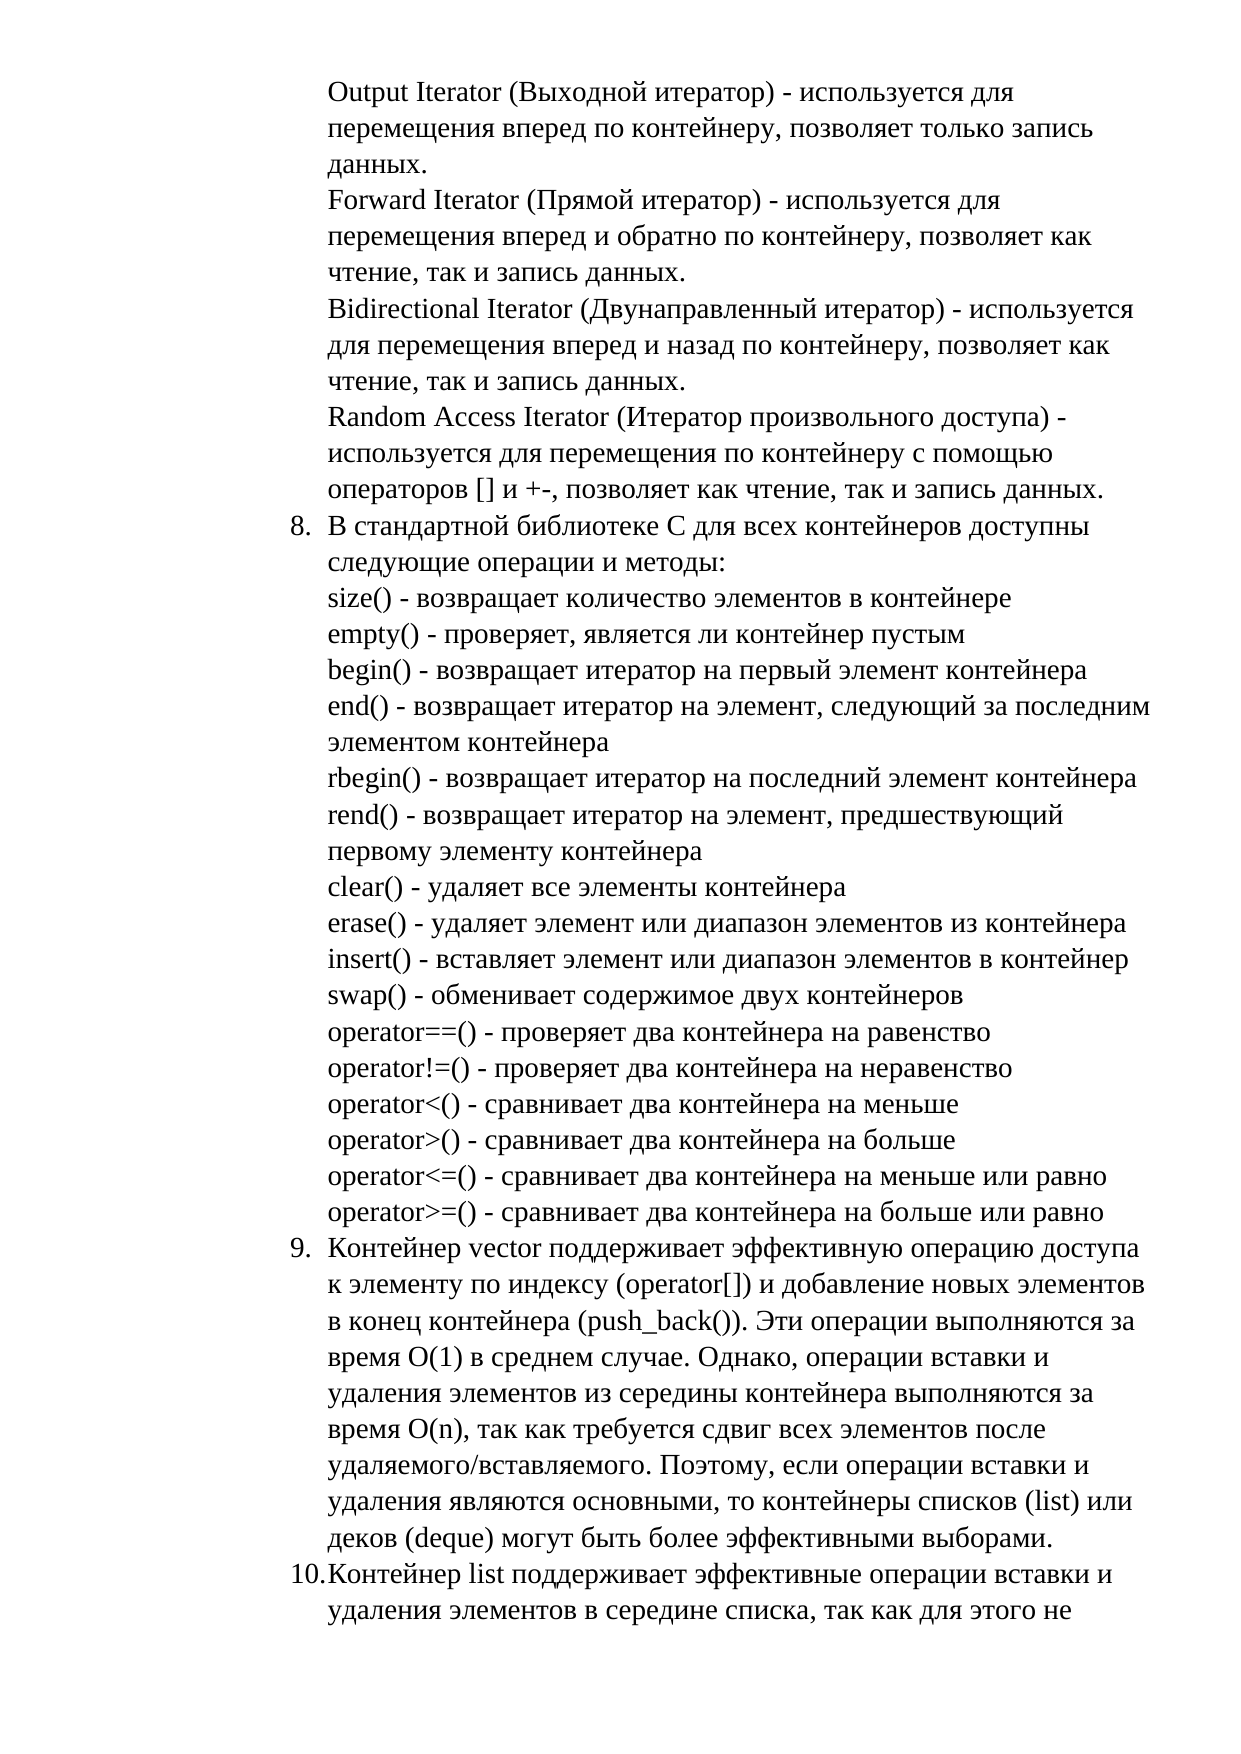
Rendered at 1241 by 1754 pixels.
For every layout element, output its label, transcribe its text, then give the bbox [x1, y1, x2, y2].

list operator<() - сравнивает два контейнера на меньше [327, 1086, 1152, 1119]
list Bidirectional Iterator (Двунаправленный итератор) - используется для перемещения вперед и назад по контейнеру, позволяет как чтение, так и запись данных. [327, 291, 1152, 397]
list end() - возвращает итератор на элемент, следующий за последним элементом контейнера [327, 688, 1152, 758]
list Forward Iterator (Прямой итератор) - используется для перемещения вперед и обратно по контейнеру, позволяет как чтение, так и запись данных. [327, 182, 1152, 288]
list operator>() - сравнивает два контейнера на больше [327, 1122, 1152, 1156]
list Output Iterator (Выходной итератор) - используется для перемещения вперед по контейнеру, позволяет только запись данных. [327, 74, 1152, 180]
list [290, 1556, 1152, 1626]
list rbegin() - возвращает итератор на последний элемент контейнера [327, 761, 1152, 794]
list erase() - удаляет элемент или диапазон элементов из контейнера [327, 905, 1152, 939]
list Контейнер vector поддерживает эффективную операцию доступа к элементу по индексу (operator[]) и добавление новых элементов в конец контейнера (push_back()). Эти операции выполняются за время O(1) в среднем случае. Однако, операции вставки и удаления элементов из середины контейнера выполняются за время O(n), так как требуется сдвиг всех элементов после удаляемого/вставляемого. Поэтому, если операции вставки и удаления являются основными, то контейнеры списков (list) или деков (deque) могут быть более эффективными выборами. [290, 1231, 1152, 1553]
list В стандартной библиотеке C для всех контейнеров доступны следующие операции и методы: [290, 508, 1152, 577]
list operator!=() - проверяет два контейнера на неравенство [327, 1050, 1152, 1083]
list swap() - обменивает содержимое двух контейнеров [327, 977, 1152, 1011]
list operator==() - проверяет два контейнера на равенство [327, 1014, 1152, 1047]
list begin() - возвращает итератор на первый элемент контейнера [327, 652, 1152, 686]
list operator<=() - сравнивает два контейнера на меньше или равно [327, 1158, 1152, 1192]
list size() - возвращает количество элементов в контейнере [327, 580, 1152, 613]
list rend() - возвращает итератор на элемент, предшествующий первому элементу контейнера [327, 797, 1152, 866]
list empty() - проверяет, является ли контейнер пустым [327, 616, 1152, 649]
list Random Access Iterator (Итератор произвольного доступа) - используется для перемещения по контейнеру с помощью операторов [] и +-, позволяет как чтение, так и запись данных. [327, 399, 1152, 505]
list operator>=() - сравнивает два контейнера на больше или равно [327, 1194, 1152, 1228]
list clear() - удаляет все элементы контейнера [327, 869, 1152, 903]
list insert() - вставляет элемент или диапазон элементов в контейнер [327, 941, 1152, 975]
